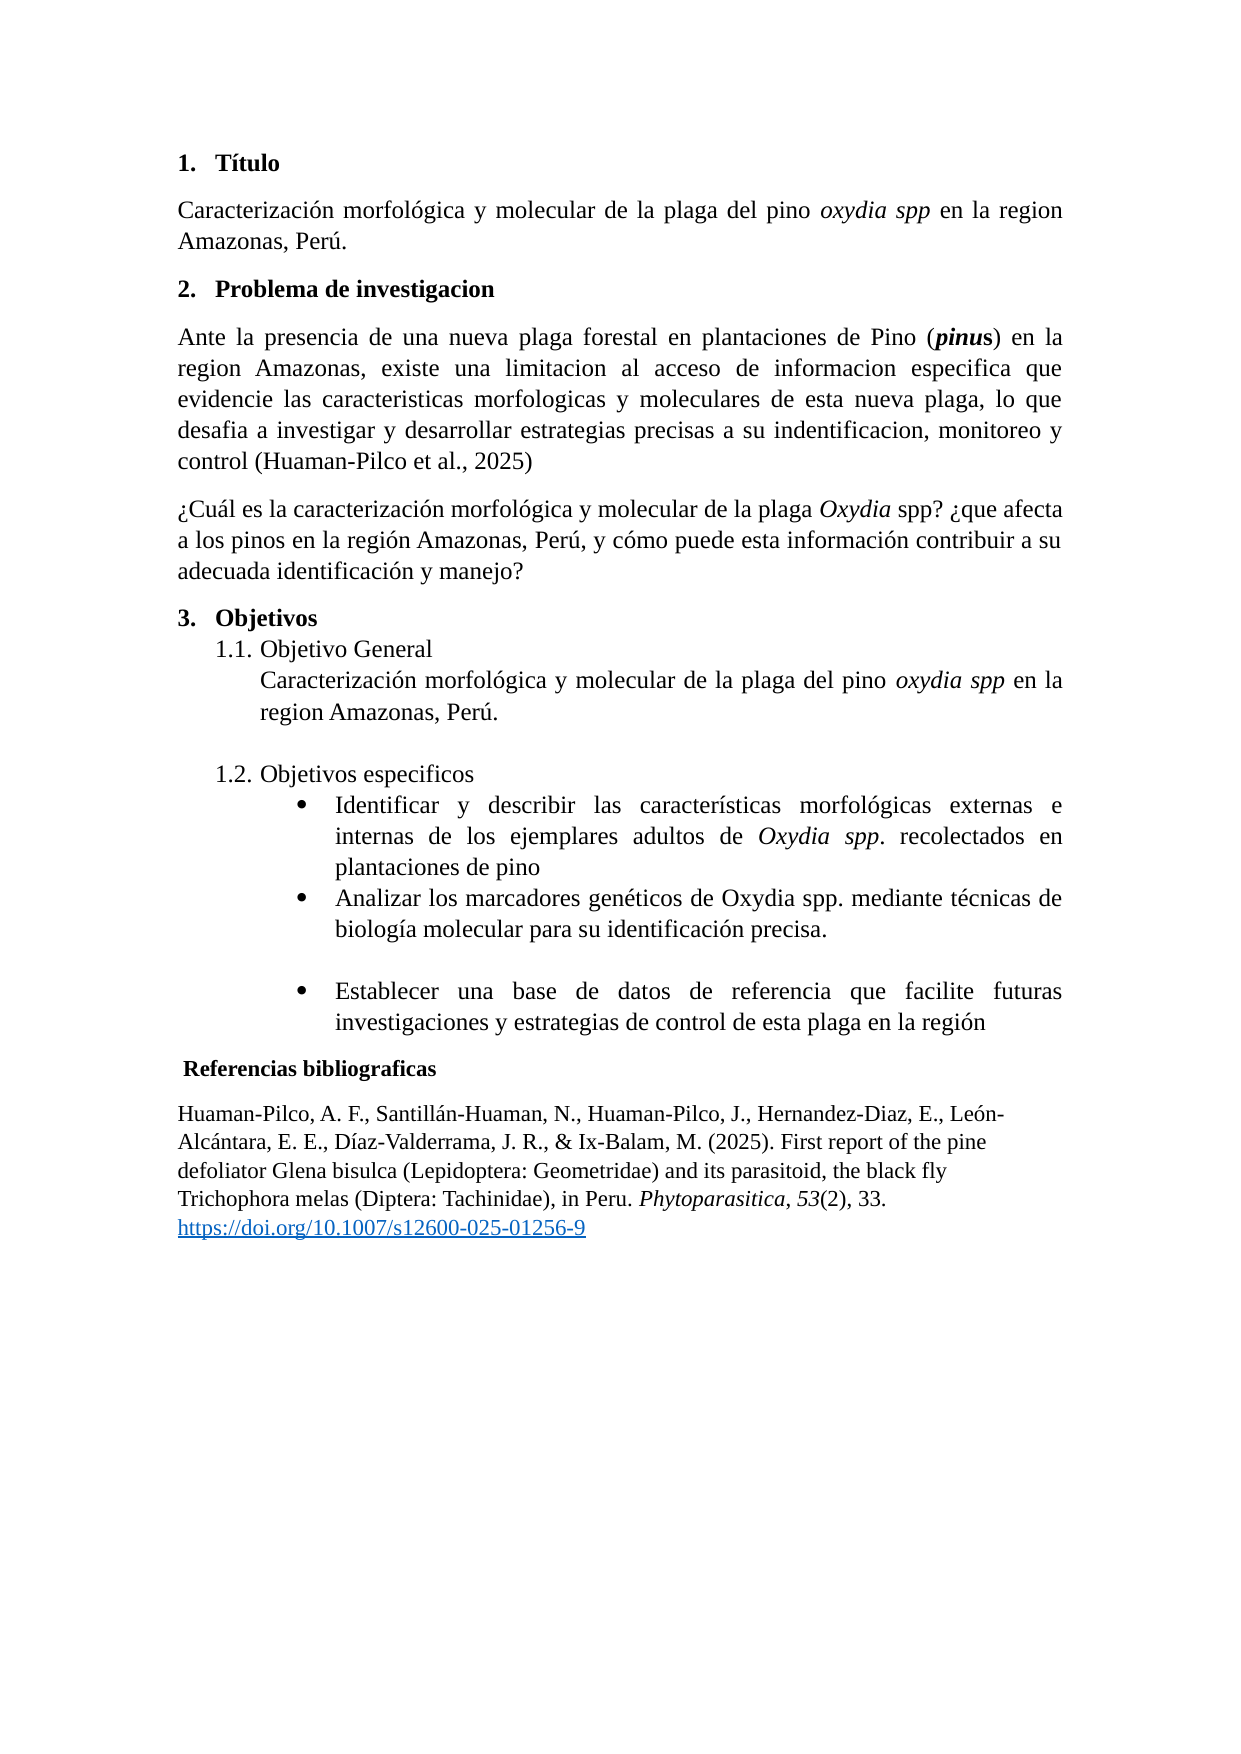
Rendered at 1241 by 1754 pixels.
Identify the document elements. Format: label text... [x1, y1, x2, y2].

text ¿Cuál es la caracterización morfológica y molecular de la plaga Oxydia spp? ¿que afecta a los pinos en la región Amazonas, Perú, y cómo puede esta información contribuir a su adecuada identificación y manejo? [177, 494, 1063, 584]
list Establecer una base de datos de referencia que facilite futuras investigaciones y estrategias de control de esta plaga en la región [297, 976, 1063, 1036]
list Objetivo General [215, 634, 1063, 663]
list Caracterización morfológica y molecular de la plaga del pino oxydia spp en la region Amazonas, Perú. [260, 666, 1063, 725]
list Analizar los marcadores genéticos de Oxydia spp. mediante técnicas de biología molecular para su identificación precisa. [297, 883, 1063, 943]
list Identificar y describir las características morfológicas externas e internas de los ejemplares adultos de Oxydia spp. recolectados en plantaciones de pino [297, 790, 1063, 881]
list Objetivos [177, 603, 1063, 632]
list Título [177, 148, 1063, 176]
list Problema de investigacion [177, 274, 1063, 303]
text Referencias bibliograficas [177, 1055, 1063, 1081]
text Ante la presencia de una nueva plaga forestal en plantaciones de Pino (pinus) en la region Amazonas, existe una limitacion al acceso de informacion especifica que evidencie las caracteristicas morfologicas y moleculares de esta nueva plaga, lo que desafia a investigar y desarrollar estrategias precisas a su indentificacion, monitoreo y control (Huaman-Pilco et al., 2025) [177, 322, 1063, 475]
text Huaman-Pilco, A. F., Santillán-Huaman, N., Huaman-Pilco, J., Hernandez-Diaz, E., León-Alcántara, E. E., Díaz-Valderrama, J. R., & Ix-Balam, M. (2025). First report of the pine defoliator Glena bisulca (Lepidoptera: Geometridae) and its parasitoid, the black fly Trichophora melas (Diptera: Tachinidae), in Peru. Phytoparasitica, 53(2), 33. https://doi.org/10.1007/s12600-025-01256-9 [177, 1100, 1063, 1240]
text Caracterización morfológica y molecular de la plaga del pino oxydia spp en la region Amazonas, Perú. [177, 195, 1063, 255]
list Objetivos especificos [215, 759, 1063, 787]
